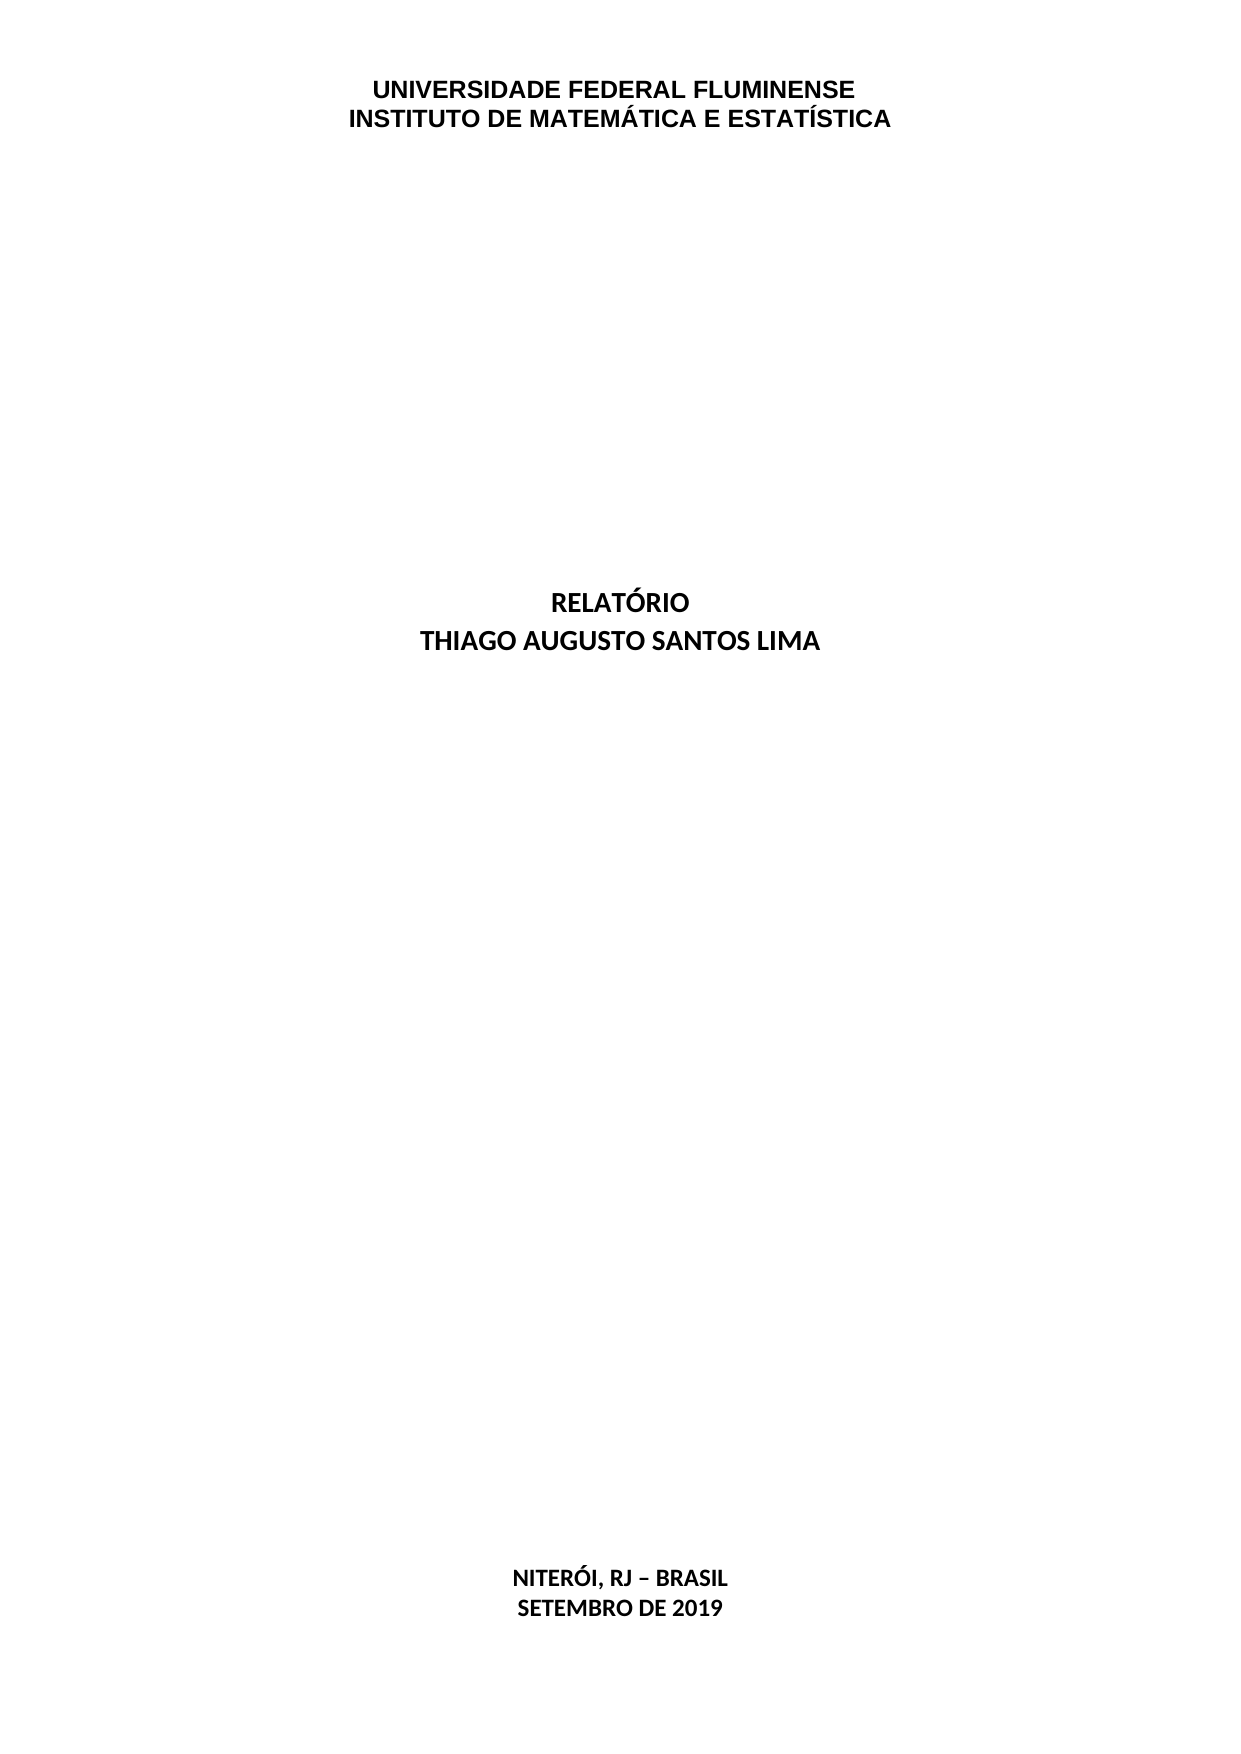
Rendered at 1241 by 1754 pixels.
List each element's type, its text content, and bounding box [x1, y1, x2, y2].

text RELATÓRIO THIAGO AUGUSTO SANTOS LIMA [150, 161, 1090, 1111]
